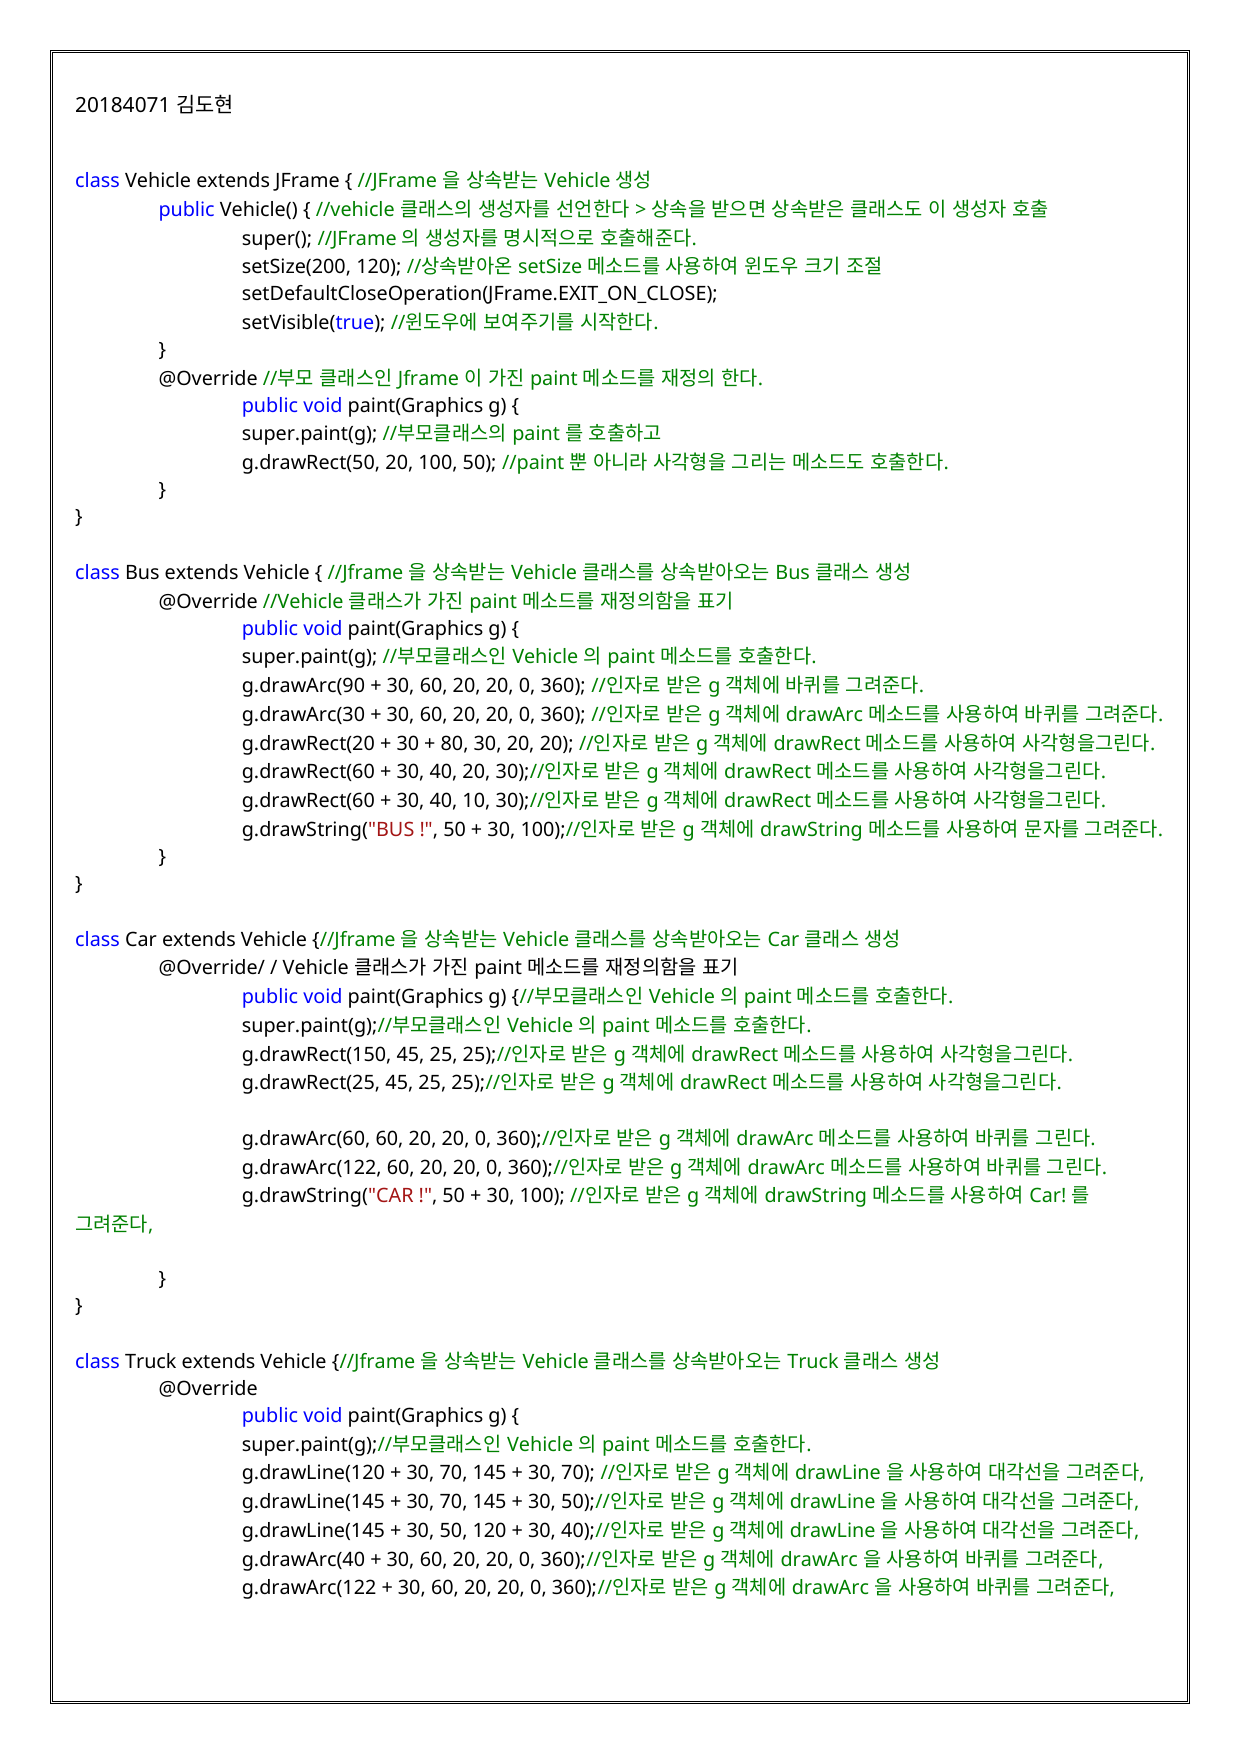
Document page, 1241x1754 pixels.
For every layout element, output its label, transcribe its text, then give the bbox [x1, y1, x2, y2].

text class Bus extends Vehicle { //Jframe 을 상속받는 Vehicle 클래스를 상속받아오는 Bus 클래스 생성 [75, 556, 1165, 585]
text super(); //JFrame 의 생성자를 명시적으로 호출해준다. [75, 222, 1165, 251]
text public void paint(Graphics g) { [75, 614, 1165, 641]
text } [75, 869, 1165, 896]
text g.drawLine(145 + 30, 50, 120 + 30, 40);//인자로 받은 g 객체에 drawLine 을 사용하여 대각선을 그려준다, [75, 1514, 1165, 1543]
text @Override/ / Vehicle 클래스가 가진 paint 메소드를 재정의함을 표기 [75, 952, 1165, 981]
text g.drawString("BUS !", 50 + 30, 100);//인자로 받은 g 객체에 drawString 메소드를 사용하여 문자를 그려준다. [75, 813, 1165, 842]
text @Override //Vehicle 클래스가 가진 paint 메소드를 재정의함을 표기 [75, 585, 1165, 614]
text g.drawLine(120 + 30, 70, 145 + 30, 70); //인자로 받은 g 객체에 drawLine 을 사용하여 대각선을 그려준다, [75, 1457, 1165, 1486]
text g.drawRect(60 + 30, 40, 20, 30);//인자로 받은 g 객체에 drawRect 메소드를 사용하여 사각형을그린다. [75, 756, 1165, 784]
text g.drawRect(50, 20, 100, 50); //paint 뿐 아니라 사각형을 그리는 메소드도 호출한다. [75, 447, 1165, 475]
text setDefaultCloseOperation(JFrame.EXIT_ON_CLOSE); [75, 279, 1165, 306]
text g.drawArc(30 + 30, 60, 20, 20, 0, 360); //인자로 받은 g 객체에 drawArc 메소드를 사용하여 바퀴를 그려준다. [75, 698, 1165, 727]
text class Vehicle extends JFrame { //JFrame 을 상속받는 Vehicle 생성 [75, 164, 1165, 193]
text public void paint(Graphics g) { [75, 1401, 1165, 1428]
text g.drawArc(122 + 30, 60, 20, 20, 0, 360);//인자로 받은 g 객체에 drawArc 을 사용하여 바퀴를 그려준다, [75, 1572, 1165, 1601]
text g.drawLine(145 + 30, 70, 145 + 30, 50);//인자로 받은 g 객체에 drawLine 을 사용하여 대각선을 그려준다, [75, 1486, 1165, 1514]
text g.drawString("CAR !", 50 + 30, 100); //인자로 받은 g 객체에 drawString 메소드를 사용하여 Car! 를 그려준다, [75, 1180, 1165, 1237]
text public Vehicle() { //vehicle 클래스의 생성자를 선언한다 > 상속을 받으면 상속받은 클래스도 이 생성자 호출 [75, 193, 1165, 222]
text g.drawRect(25, 45, 25, 25);//인자로 받은 g 객체에 drawRect 메소드를 사용하여 사각형을그린다. [75, 1067, 1165, 1096]
text super.paint(g);//부모클래스인 Vehicle 의 paint 메소드를 호출한다. [75, 1428, 1165, 1457]
text public void paint(Graphics g) {//부모클래스인 Vehicle 의 paint 메소드를 호출한다. [75, 981, 1165, 1009]
text setVisible(true); //윈도우에 보여주기를 시작한다. [75, 306, 1165, 335]
text g.drawArc(90 + 30, 60, 20, 20, 0, 360); //인자로 받은 g 객체에 바퀴를 그려준다. [75, 669, 1165, 698]
text super.paint(g); //부모클래스의 paint 를 호출하고 [75, 418, 1165, 447]
text } [75, 842, 1165, 869]
text g.drawRect(20 + 30 + 80, 30, 20, 20); //인자로 받은 g 객체에 drawRect 메소드를 사용하여 사각형을그린다. [75, 727, 1165, 756]
text g.drawRect(60 + 30, 40, 10, 30);//인자로 받은 g 객체에 drawRect 메소드를 사용하여 사각형을그린다. [75, 784, 1165, 813]
text } [75, 1264, 1165, 1291]
text class Truck extends Vehicle {//Jframe 을 상속받는 Vehicle 클래스를 상속받아오는 Truck 클래스 생성 [75, 1345, 1165, 1374]
text class Car extends Vehicle {//Jframe 을 상속받는 Vehicle 클래스를 상속받아오는 Car 클래스 생성 [75, 923, 1165, 952]
text g.drawRect(150, 45, 25, 25);//인자로 받은 g 객체에 drawRect 메소드를 사용하여 사각형을그린다. [75, 1038, 1165, 1067]
text } [75, 335, 1165, 362]
text setSize(200, 120); //상속받아온 setSize 메소드를 사용하여 윈도우 크기 조절 [75, 251, 1165, 279]
text g.drawArc(40 + 30, 60, 20, 20, 0, 360);//인자로 받은 g 객체에 drawArc 을 사용하여 바퀴를 그려준다, [75, 1543, 1165, 1572]
text g.drawArc(122, 60, 20, 20, 0, 360);//인자로 받은 g 객체에 drawArc 메소드를 사용하여 바퀴를 그린다. [75, 1151, 1165, 1180]
text @Override //부모 클래스인 Jframe 이 가진 paint 메소드를 재정의 한다. [75, 362, 1165, 391]
text } [75, 475, 1165, 502]
text } [75, 1291, 1165, 1318]
text super.paint(g); //부모클래스인 Vehicle 의 paint 메소드를 호출한다. [75, 641, 1165, 669]
text g.drawArc(60, 60, 20, 20, 0, 360);//인자로 받은 g 객체에 drawArc 메소드를 사용하여 바퀴를 그린다. [75, 1122, 1165, 1151]
text @Override [75, 1374, 1165, 1401]
text super.paint(g);//부모클래스인 Vehicle 의 paint 메소드를 호출한다. [75, 1009, 1165, 1038]
text } [75, 502, 1165, 529]
text public void paint(Graphics g) { [75, 391, 1165, 418]
